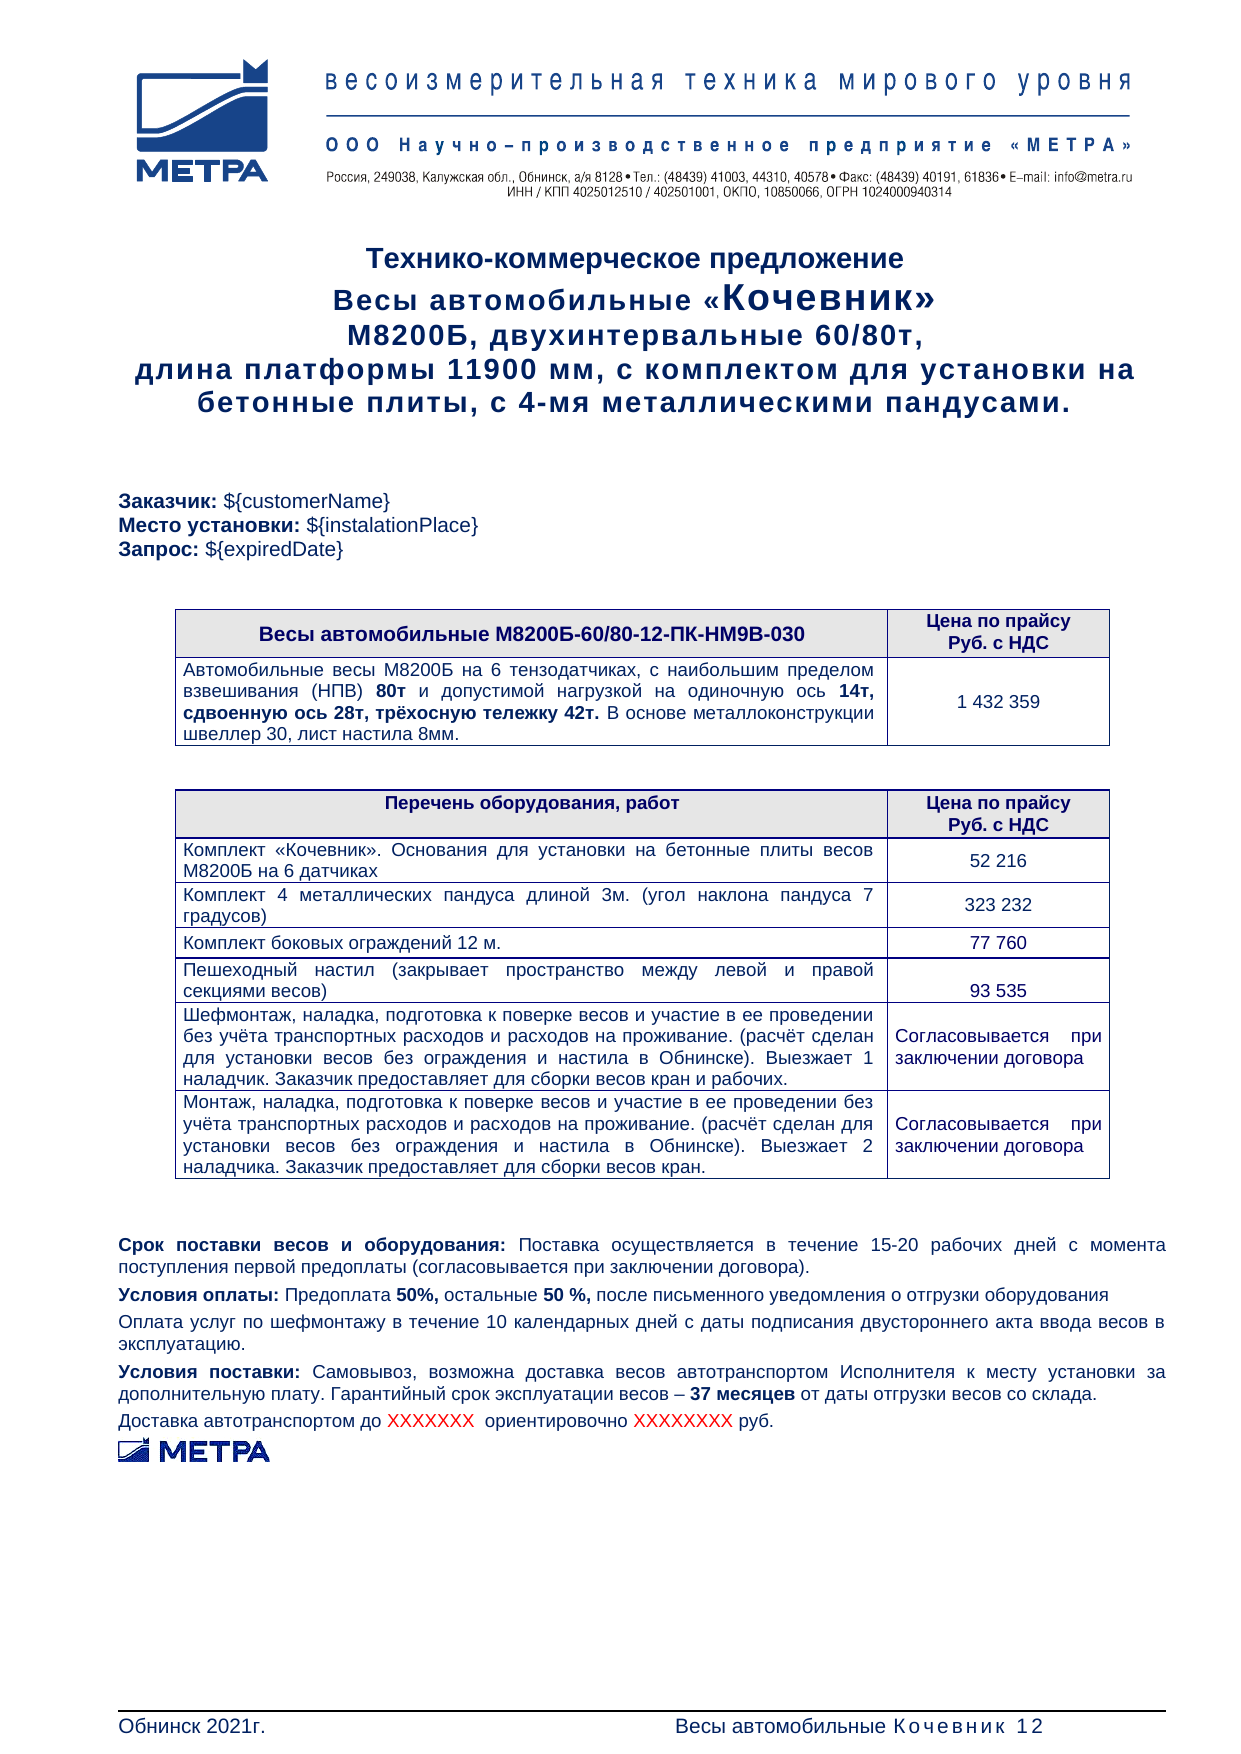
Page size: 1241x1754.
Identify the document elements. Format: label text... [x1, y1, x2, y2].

text Место установки: ${instalationPlace} [118, 513, 1166, 537]
table_header Весы автомобильные М8200Б-60/80-12-ПК-НМ9В-030 [176, 610, 887, 657]
text Запрос: ${expiredDate} [118, 537, 1166, 561]
table_header Цена по прайсу Руб. с НДС [888, 791, 1109, 837]
table_cell 323 232 [888, 883, 1109, 926]
table_cell Согласовывается при заключении договора [888, 1091, 1109, 1177]
text Технико-коммерческое предложение [118, 242, 1152, 275]
table_cell Шефмонтаж, наладка, подготовка к поверке весов и участие в ее проведении без учёта транспортных расходов и расходов на проживание. (расчёт сделан для установки весов без ограждения и настила в Обнинске). Выезжает 1 наладчик. Заказчик предоставляет для сборки весов кран и рабочих. [176, 1003, 887, 1090]
table_cell Комплект «Кочевник». Основания для установки на бетонные плиты весов М8200Б на 6 датчиках [176, 839, 887, 882]
text длина платформы 11900 мм, с комплектом для установки на бетонные плиты, с 4-мя металлическими пандусами. [118, 352, 1152, 419]
table_cell 52 216 [888, 839, 1109, 882]
text Весы автомобильные «Кочевник» [118, 275, 1152, 318]
text М8200Б, двухинтервальные 60/80т, [118, 318, 1152, 352]
text Доставка автотранспортом до ХХХХХХХ ориентировочно ХХХХХХХХ руб. [118, 1410, 1166, 1432]
picture [118, 1437, 270, 1462]
table_cell 77 760 [888, 928, 1109, 957]
table_cell Автомобильные весы М8200Б на 6 тензодатчиках, с наибольшим пределом взвешивания (НПВ) 80т и допустимой нагрузкой на одиночную ось 14т, сдвоенную ось 28т, трёхосную тележку 42т. В основе металлоконструкции швеллер 30, лист настила 8мм. [176, 658, 887, 745]
text Заказчик: ${customerName} [118, 489, 1166, 513]
table_cell Согласовывается при заключении договора [888, 1003, 1109, 1090]
text Оплата услуг по шефмонтажу в течение 10 календарных дней с даты подписания двустороннего акта ввода весов в эксплуатацию. [118, 1311, 1166, 1354]
text Условия оплаты: Предоплата 50%, остальные 50 %, после письменного уведомления о отгрузки оборудования [118, 1283, 1166, 1305]
table_cell Пешеходный настил (закрывает пространство между левой и правой секциями весов) [176, 959, 887, 1002]
text Срок поставки весов и оборудования: Поставка осуществляется в течение 15-20 рабочих дней с момента поступления первой предоплаты (согласовывается при заключении договора). [118, 1234, 1166, 1277]
table_header Цена по прайсу Руб. с НДС [888, 610, 1109, 657]
table_cell 93 535 [888, 959, 1109, 1002]
table_cell Комплект боковых ограждений 12 м. [176, 928, 887, 957]
table_cell Монтаж, наладка, подготовка к поверке весов и участие в ее проведении без учёта транспортных расходов и расходов на проживание. (расчёт сделан для установки весов без ограждения и настила в Обнинске). Выезжает 2 наладчика. Заказчик предоставляет для сборки весов кран. [176, 1091, 887, 1177]
table_cell Комплект 4 металлических пандуса длиной 3м. (угол наклона пандуса 7 градусов) [176, 883, 887, 926]
text Условия поставки: Самовывоз, возможна доставка весов автотранспортом Исполнителя к месту установки за дополнительную плату. Гарантийный срок эксплуатации весов – 37 месяцев от даты отгрузки весов со склада. [118, 1361, 1166, 1404]
table_header Перечень оборудования, работ [176, 791, 887, 837]
table_cell 1 432 359 [888, 658, 1109, 745]
